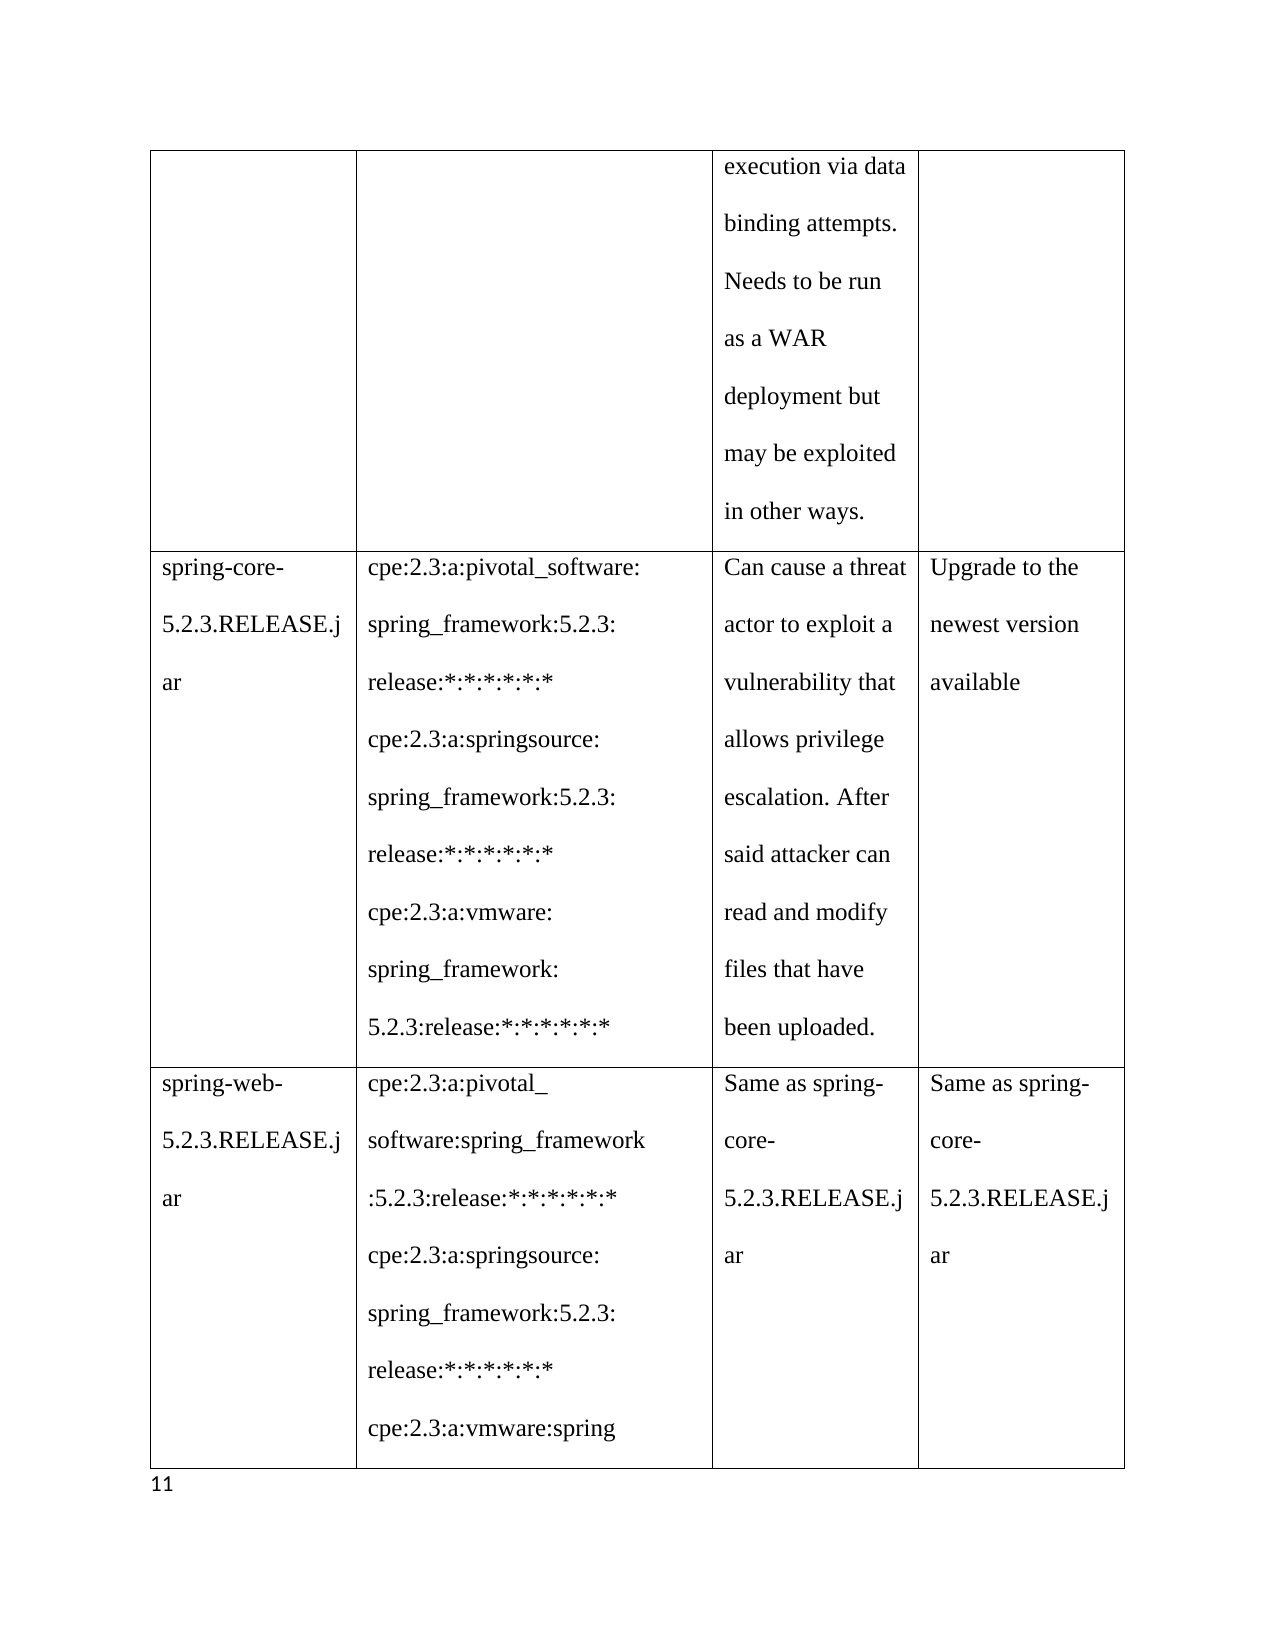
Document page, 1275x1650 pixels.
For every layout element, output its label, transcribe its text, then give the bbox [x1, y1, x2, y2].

table_cell spring-core-5.2.3.RELEASE.jar [151, 552, 356, 1067]
table_cell Upgrade to the newest version available [919, 552, 1124, 1067]
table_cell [713, 1068, 918, 1468]
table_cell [357, 1068, 712, 1468]
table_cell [919, 1068, 1124, 1468]
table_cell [151, 1068, 356, 1468]
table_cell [919, 151, 1124, 551]
table_cell Can cause a threat actor to exploit a vulnerability that allows privilege escalation. After said attacker can read and modify files that have been uploaded. [713, 552, 918, 1067]
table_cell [151, 151, 356, 551]
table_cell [357, 151, 712, 551]
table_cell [713, 151, 918, 551]
